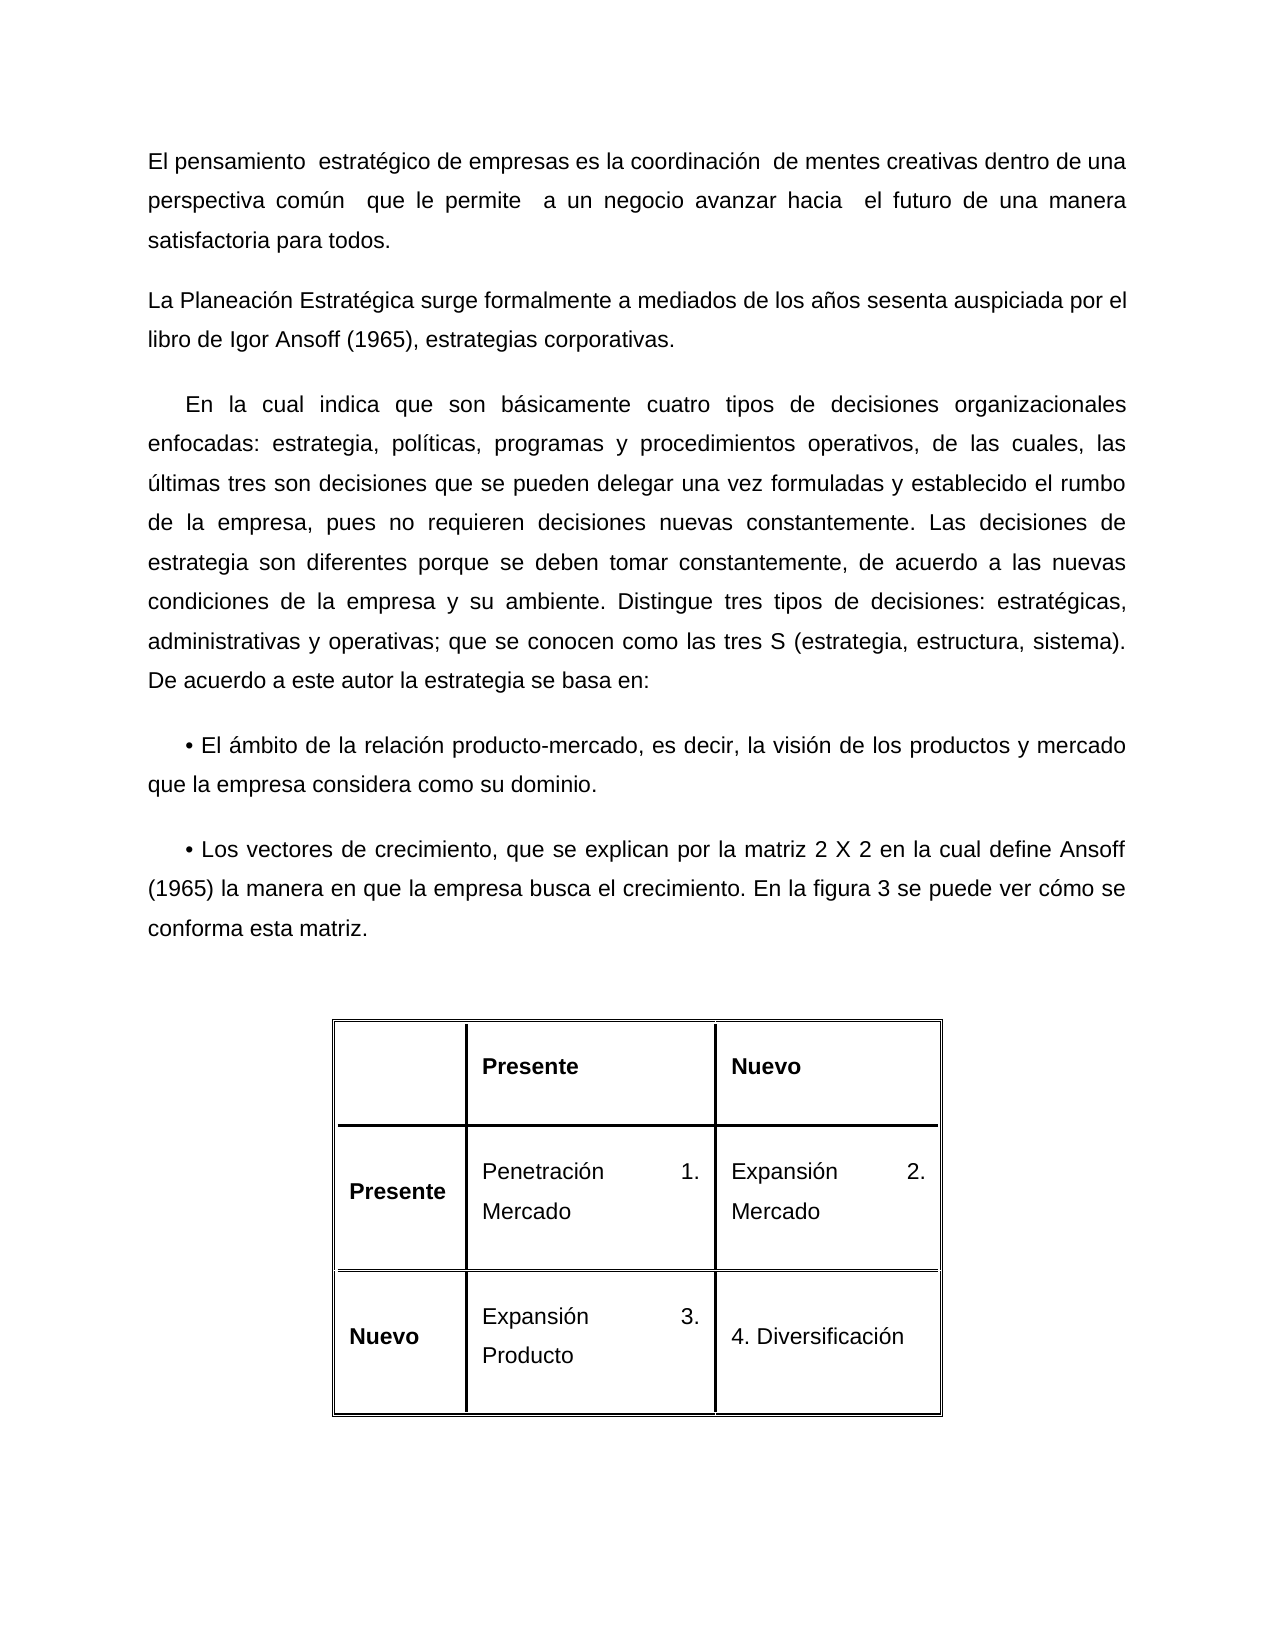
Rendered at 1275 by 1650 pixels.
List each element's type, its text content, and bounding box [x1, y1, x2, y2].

text • Los vectores de crecimiento, que se explican por la matriz 2 X 2 en la cual define Ansoff (1965) la manera en que la empresa busca el crecimiento. En la figura 3 se puede ver cómo se conforma esta matriz. [148, 836, 1127, 941]
table_header [335, 1022, 466, 1124]
text • El ámbito de la relación producto-mercado, es decir, la visión de los productos y mercado que la empresa considera como su dominio. [148, 732, 1127, 798]
table_cell Nuevo [335, 1269, 466, 1413]
table_header Nuevo [715, 1022, 940, 1124]
table_header Presente [466, 1022, 715, 1124]
text El pensamiento estratégico de empresas es la coordinación de mentes creativas dentro de una perspectiva común que le permite a un negocio avanzar hacia el futuro de una manera satisfactoria para todos. [148, 148, 1127, 253]
table_cell Presente [335, 1124, 465, 1268]
table_cell Expansión 2. Mercado [717, 1124, 940, 1268]
table_cell 4. Diversificación [715, 1269, 940, 1413]
text La Planeación Estratégica surge formalmente a mediados de los años sesenta auspiciada por el libro de Igor Ansoff (1965), estrategias corporativas. [148, 287, 1127, 353]
table_cell Expansión 3. Producto [466, 1272, 715, 1413]
text En la cual indica que son básicamente cuatro tipos de decisiones organizacionales enfocadas: estrategia, políticas, programas y procedimientos operativos, de las cuales, las últimas tres son decisiones que se pueden delegar una vez formuladas y establecido el rumbo de la empresa, pues no requieren decisiones nuevas constantemente. Las decisiones de estrategia son diferentes porque se deben tomar constantemente, de acuerdo a las nuevas condiciones de la empresa y su ambiente. Distingue tres tipos de decisiones: estratégicas, administrativas y operativas; que se conocen como las tres S (estrategia, estructura, sistema). De acuerdo a este autor la estrategia se basa en: [148, 391, 1127, 694]
table_cell Penetración 1. Mercado [468, 1127, 714, 1268]
